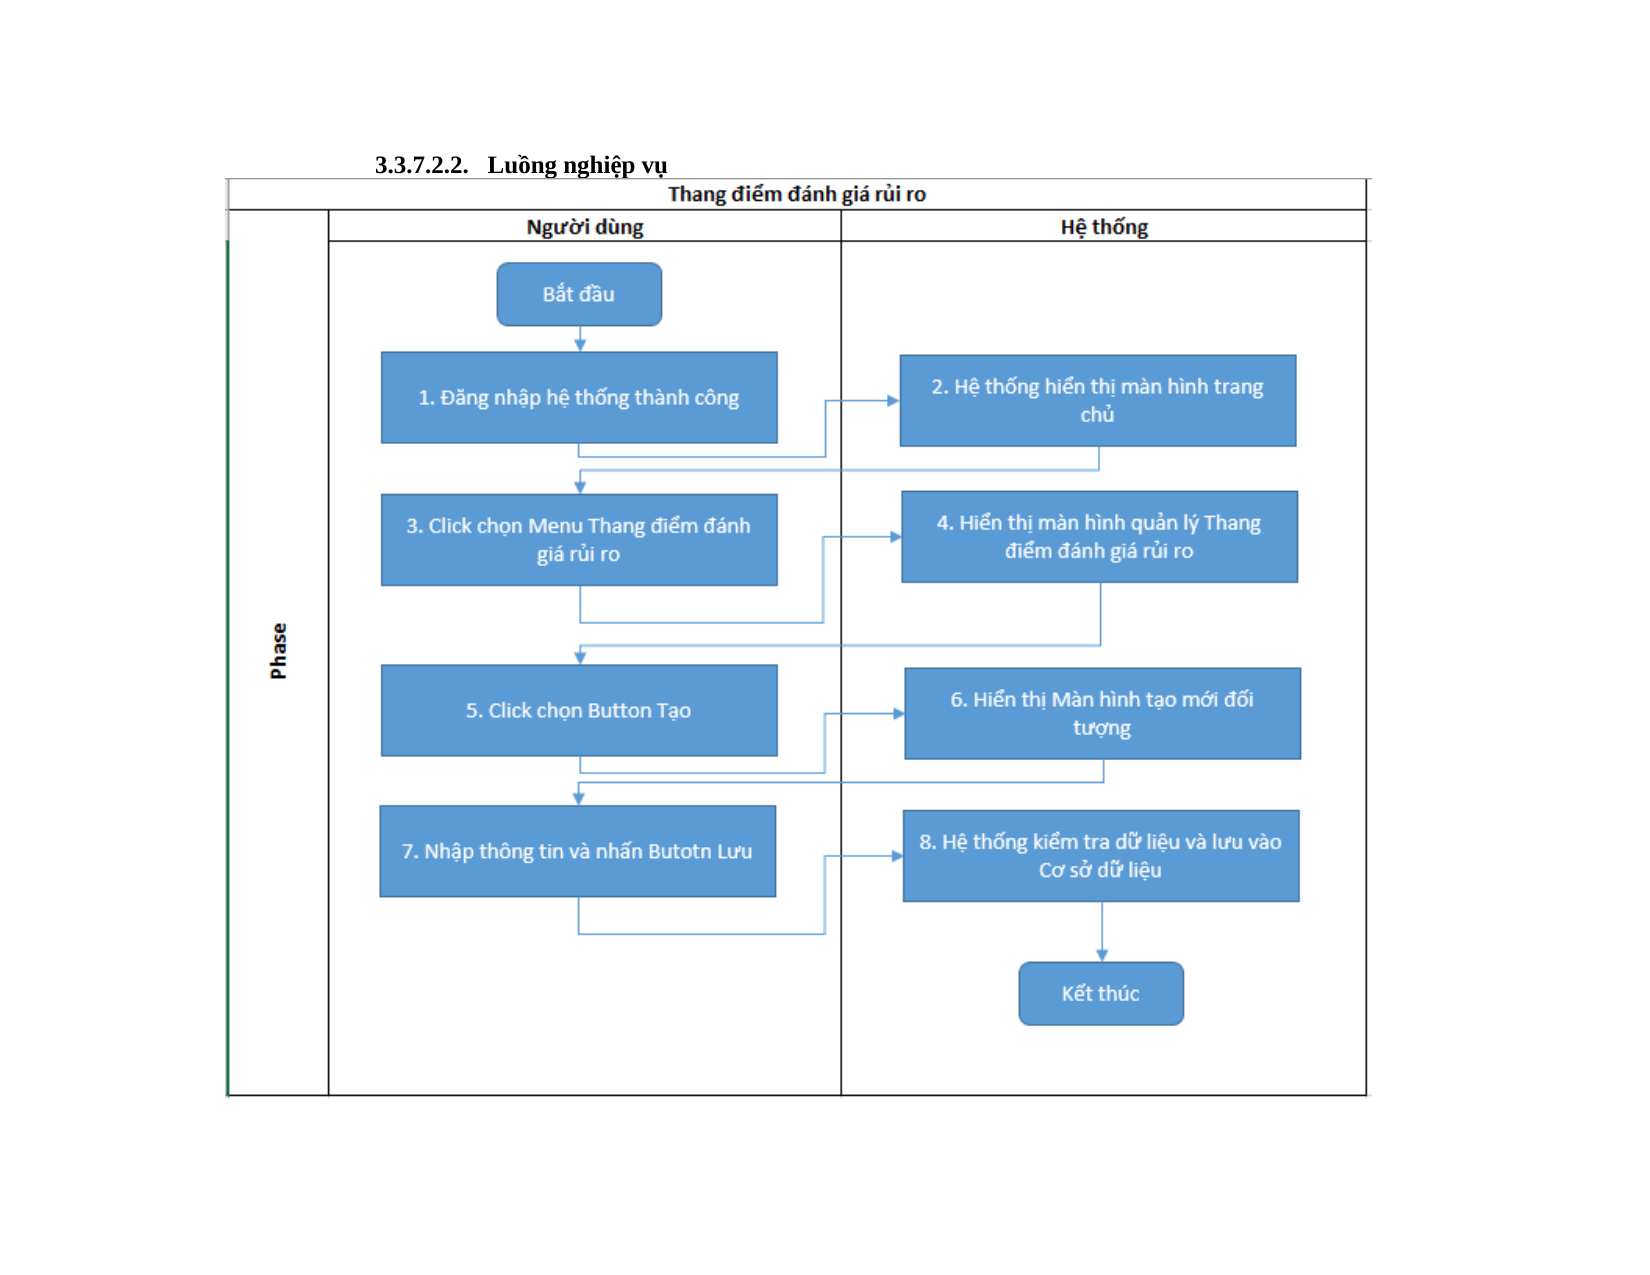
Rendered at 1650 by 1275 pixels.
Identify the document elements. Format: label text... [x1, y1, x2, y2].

subtitle Luồng nghiệp vụ [375, 150, 1500, 179]
picture [225, 178, 1372, 1098]
